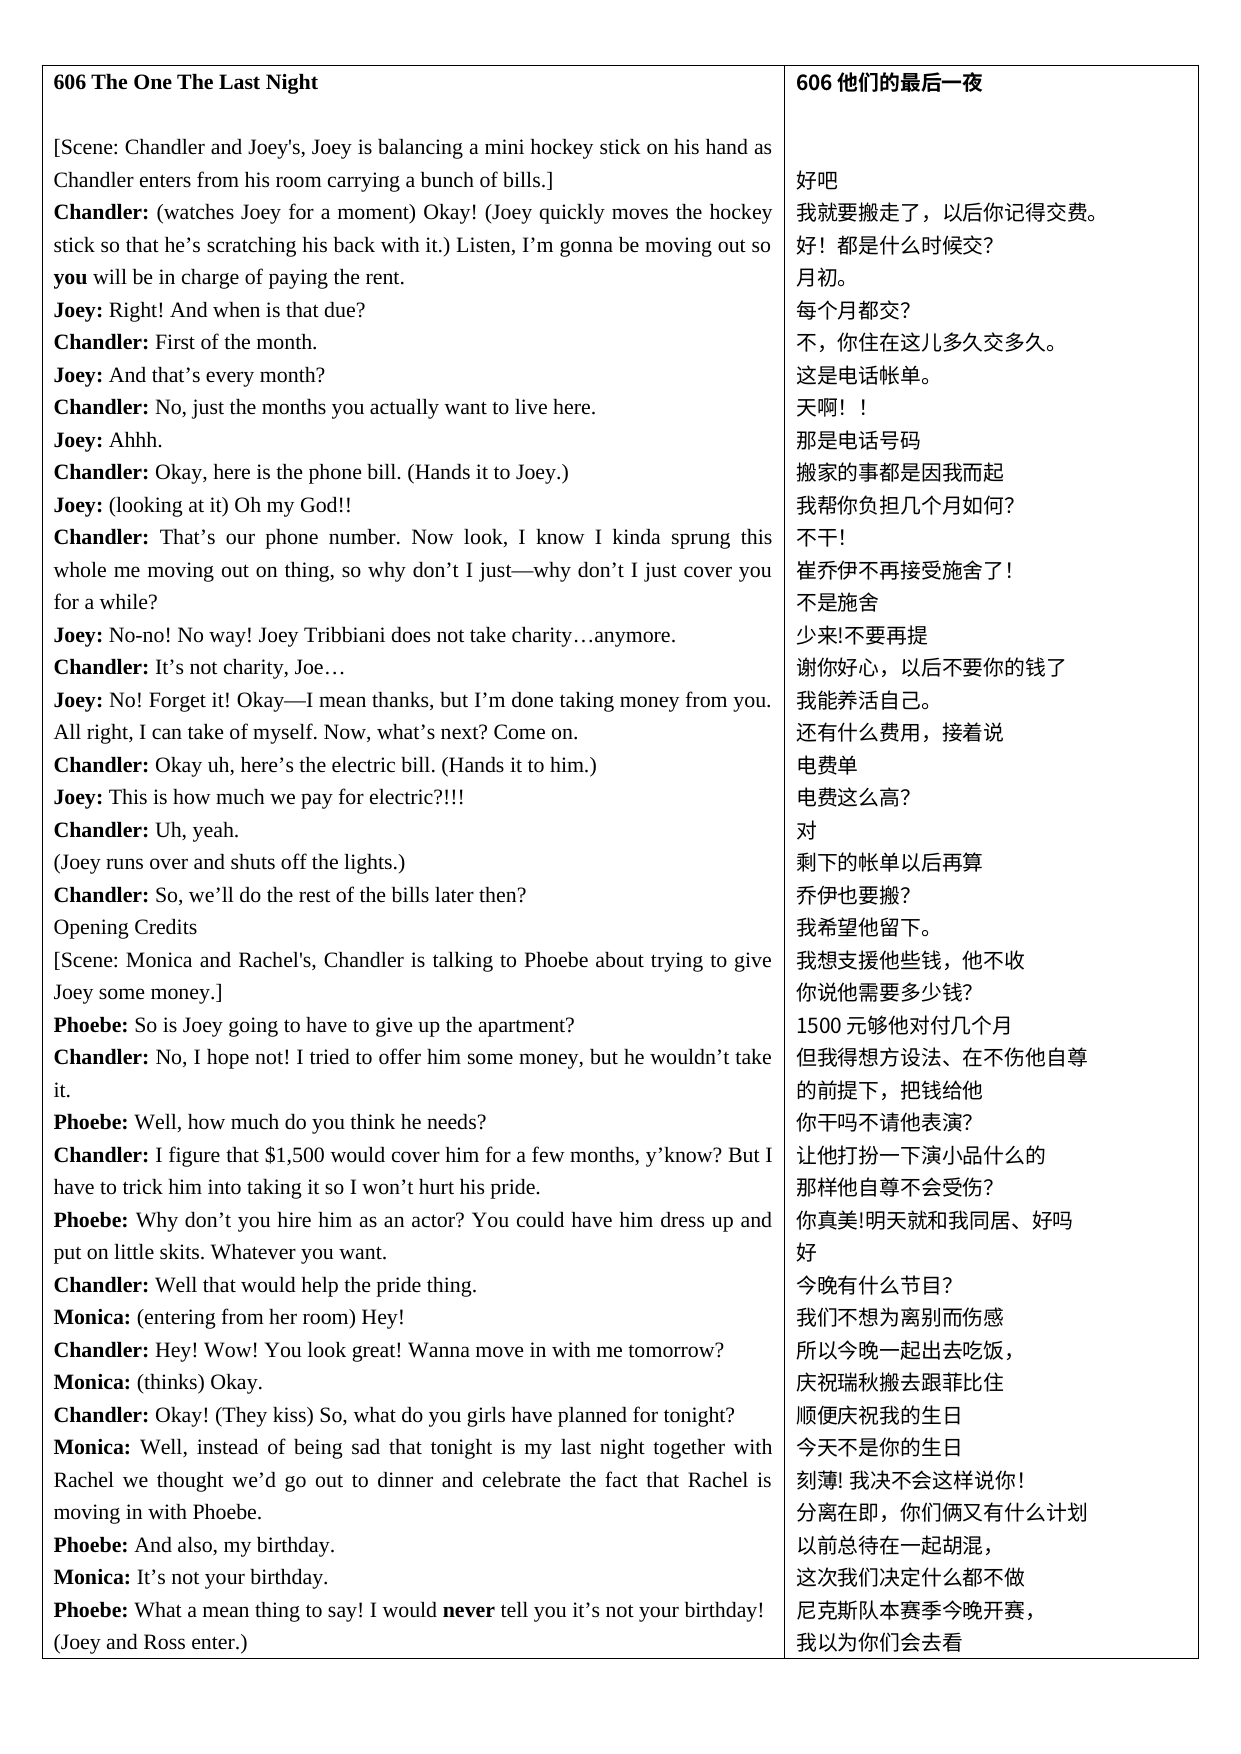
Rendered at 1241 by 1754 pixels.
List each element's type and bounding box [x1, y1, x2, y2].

table_header [43, 66, 784, 1658]
table_header [785, 66, 1198, 1658]
